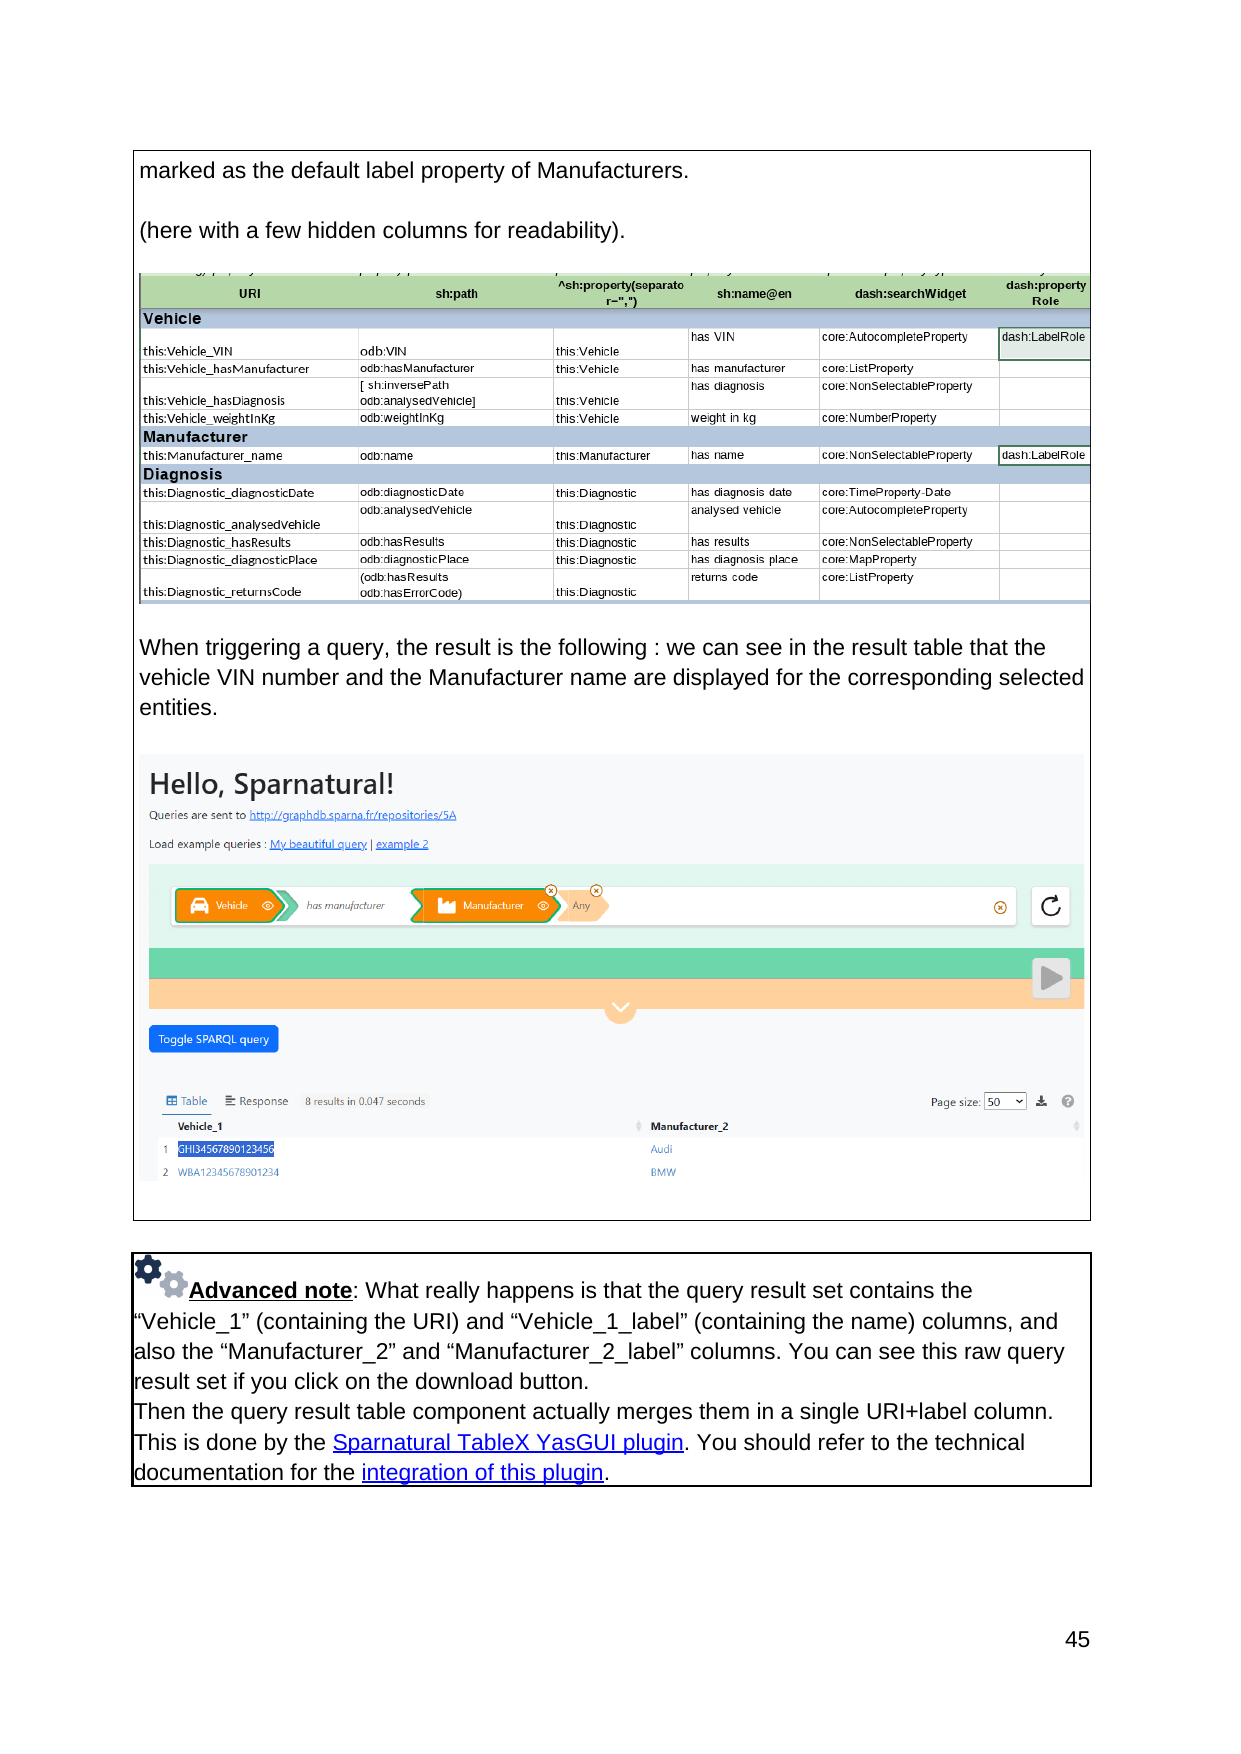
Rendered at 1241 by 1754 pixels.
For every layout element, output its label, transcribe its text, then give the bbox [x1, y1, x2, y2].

picture [139, 754, 1085, 1181]
text Then the query result table component actually merges them in a single URI+label column. This is done by the Sparnatural TableX YasGUI plugin. You should refer to the technical documentation for the integration of this plugin. [134, 1396, 1090, 1485]
picture [139, 273, 1091, 604]
picture [134, 1254, 189, 1299]
text Advanced note: What really happens is that the query result set contains the “Vehicle_1” (containing the URI) and “Vehicle_1_label” (containing the name) columns, and also the “Manufacturer_2” and “Manufacturer_2_label” columns. You can see this raw query result set if you click on the download button. [134, 1254, 1090, 1394]
